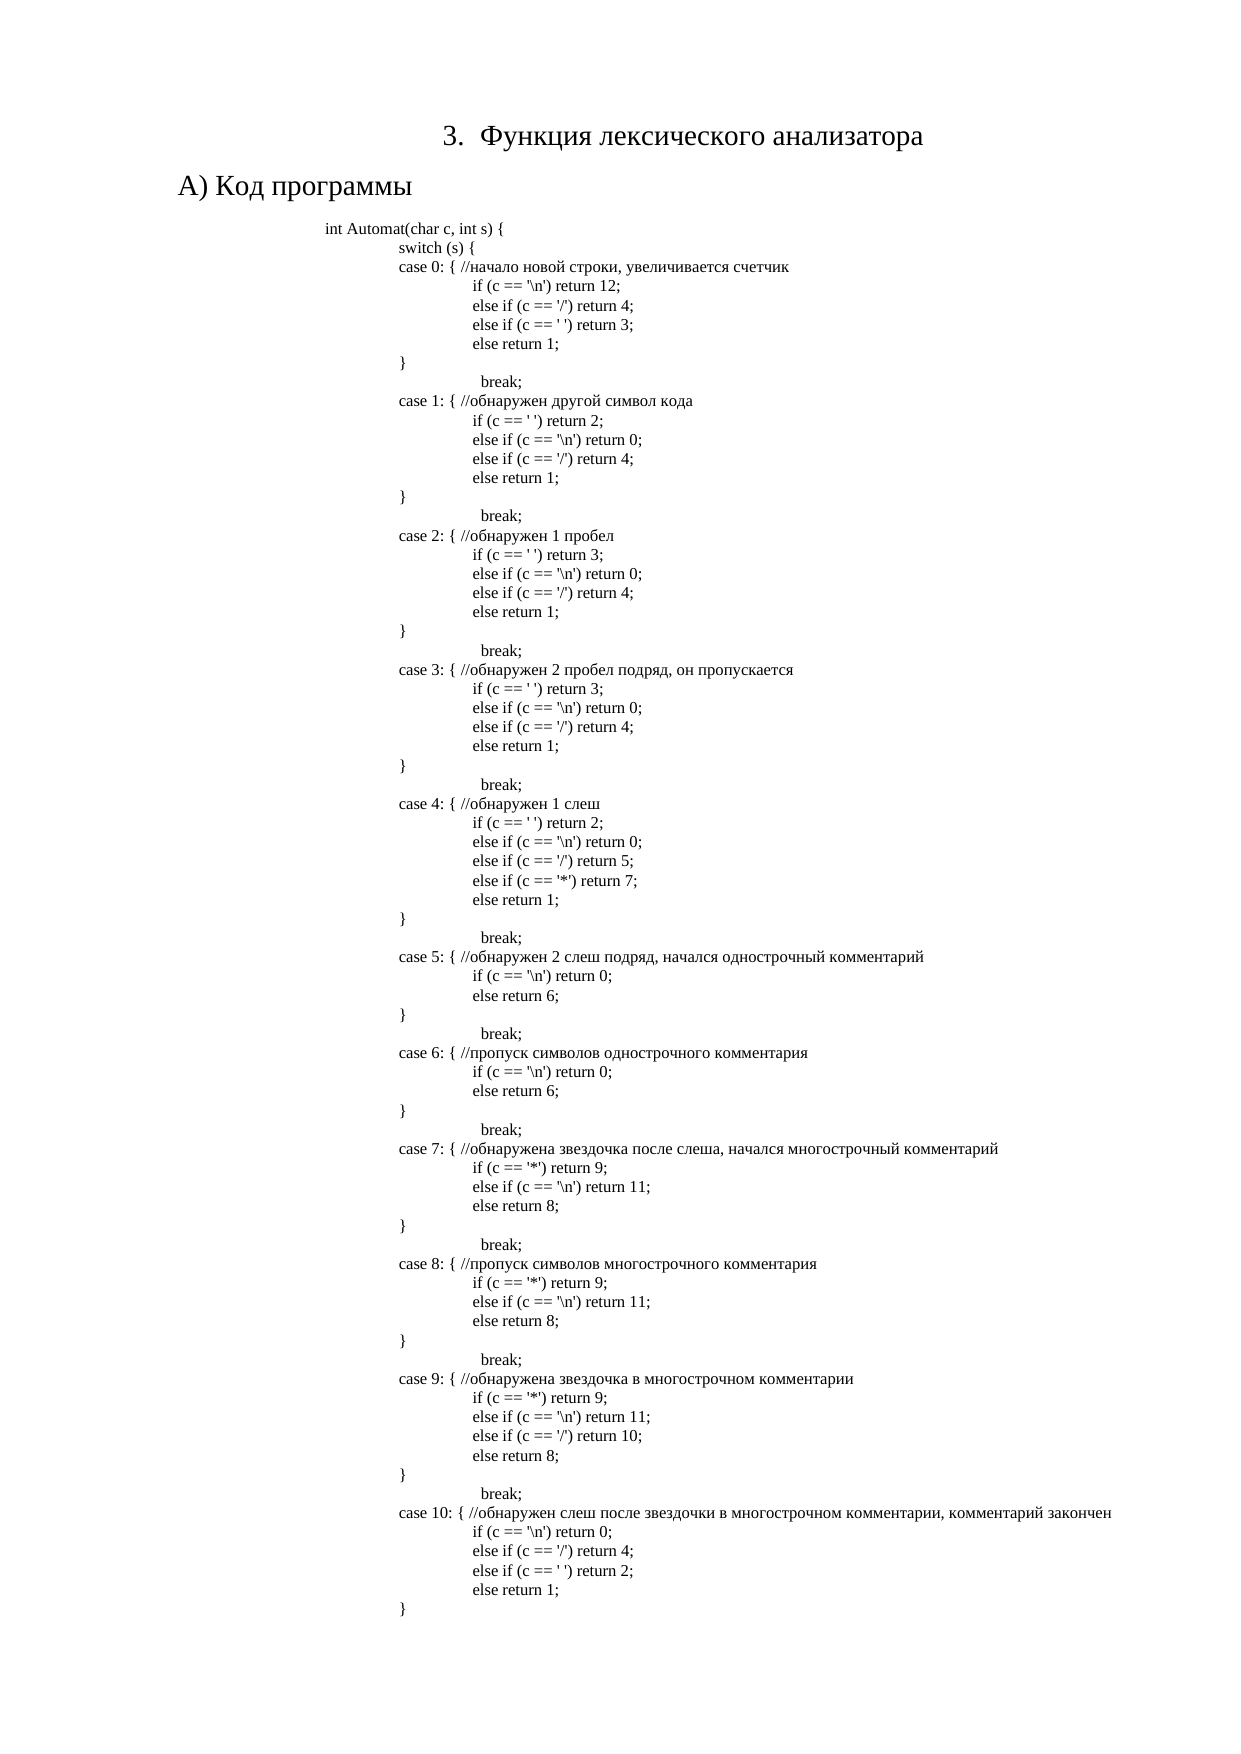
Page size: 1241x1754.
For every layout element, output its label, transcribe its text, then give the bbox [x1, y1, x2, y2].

text break; [177, 372, 1152, 391]
text if (c == '*') return 9; [177, 1158, 1152, 1177]
text break; [177, 1119, 1152, 1139]
text } [177, 353, 1152, 372]
text else if (c == '\n') return 11; [177, 1292, 1152, 1311]
text case 1: { //обнаружен другой символ кода [177, 391, 1152, 410]
text case 5: { //обнаружен 2 слеш подряд, начался однострочный комментарий [177, 947, 1152, 966]
text case 7: { //обнаружена звездочка после слеша, начался многострочный комментарий [177, 1139, 1152, 1158]
text else if (c == '\n') return 11; [177, 1177, 1152, 1196]
text case 0: { //начало новой строки, увеличивается счетчик [177, 257, 1152, 276]
text else return 8; [177, 1311, 1152, 1330]
text case 8: { //пропуск символов многострочного комментария [177, 1254, 1152, 1273]
text case 3: { //обнаружен 2 пробел подряд, он пропускается [177, 659, 1152, 679]
text else return 1; [177, 334, 1152, 353]
text case 10: { //обнаружен слеш после звездочки в многострочном комментарии, комментарий закончен [177, 1503, 1152, 1522]
text if (c == ' ') return 3; [177, 679, 1152, 698]
text else if (c == '/') return 4; [177, 717, 1152, 736]
text else if (c == '/') return 4; [177, 583, 1152, 602]
text else if (c == '\n') return 0; [177, 429, 1152, 449]
text else if (c == ' ') return 3; [177, 314, 1152, 334]
text } [177, 1599, 1152, 1618]
text case 9: { //обнаружена звездочка в многострочном комментарии [177, 1369, 1152, 1388]
text } [177, 487, 1152, 506]
text } [177, 755, 1152, 774]
text if (c == '*') return 9; [177, 1273, 1152, 1292]
text else if (c == '\n') return 11; [177, 1407, 1152, 1426]
text case 4: { //обнаружен 1 слеш [177, 794, 1152, 813]
text else return 1; [177, 602, 1152, 621]
text else return 1; [177, 736, 1152, 755]
text else return 6; [177, 985, 1152, 1004]
text else return 8; [177, 1196, 1152, 1215]
text else if (c == '/') return 10; [177, 1426, 1152, 1445]
text if (c == '\n') return 0; [177, 1062, 1152, 1081]
text else return 8; [177, 1445, 1152, 1464]
text if (c == ' ') return 2; [177, 410, 1152, 429]
text else if (c == '/') return 4; [177, 449, 1152, 468]
text } [177, 909, 1152, 928]
text else if (c == '*') return 7; [177, 870, 1152, 889]
text else if (c == '\n') return 0; [177, 832, 1152, 851]
text case 2: { //обнаружен 1 пробел [177, 525, 1152, 544]
text } [177, 1004, 1152, 1024]
text } [177, 1464, 1152, 1484]
text else if (c == ' ') return 2; [177, 1560, 1152, 1579]
text int Automat(char c, int s) { [177, 219, 1152, 238]
text if (c == '*') return 9; [177, 1388, 1152, 1407]
text else return 1; [177, 889, 1152, 909]
text А) Код программы [177, 168, 1152, 202]
text if (c == '\n') return 12; [177, 276, 1152, 295]
text } [177, 1215, 1152, 1234]
text if (c == ' ') return 2; [177, 813, 1152, 832]
text } [177, 621, 1152, 640]
text break; [177, 1024, 1152, 1043]
list Функция лексического анализатора [215, 118, 1152, 152]
text else if (c == '\n') return 0; [177, 698, 1152, 717]
text else return 6; [177, 1081, 1152, 1100]
text if (c == ' ') return 3; [177, 544, 1152, 564]
text if (c == '\n') return 0; [177, 1522, 1152, 1541]
text else if (c == '/') return 4; [177, 1541, 1152, 1560]
text else if (c == '/') return 5; [177, 851, 1152, 870]
text break; [177, 1234, 1152, 1254]
text switch (s) { [177, 238, 1152, 257]
text break; [177, 1349, 1152, 1369]
text else return 1; [177, 468, 1152, 487]
text else if (c == '/') return 4; [177, 295, 1152, 314]
text else if (c == '\n') return 0; [177, 564, 1152, 583]
text break; [177, 774, 1152, 794]
text break; [177, 928, 1152, 947]
text else return 1; [177, 1579, 1152, 1599]
text case 6: { //пропуск символов однострочного комментария [177, 1043, 1152, 1062]
text break; [177, 506, 1152, 525]
text } [177, 1100, 1152, 1119]
text break; [177, 640, 1152, 659]
text if (c == '\n') return 0; [177, 966, 1152, 985]
text break; [177, 1484, 1152, 1503]
text } [177, 1330, 1152, 1349]
